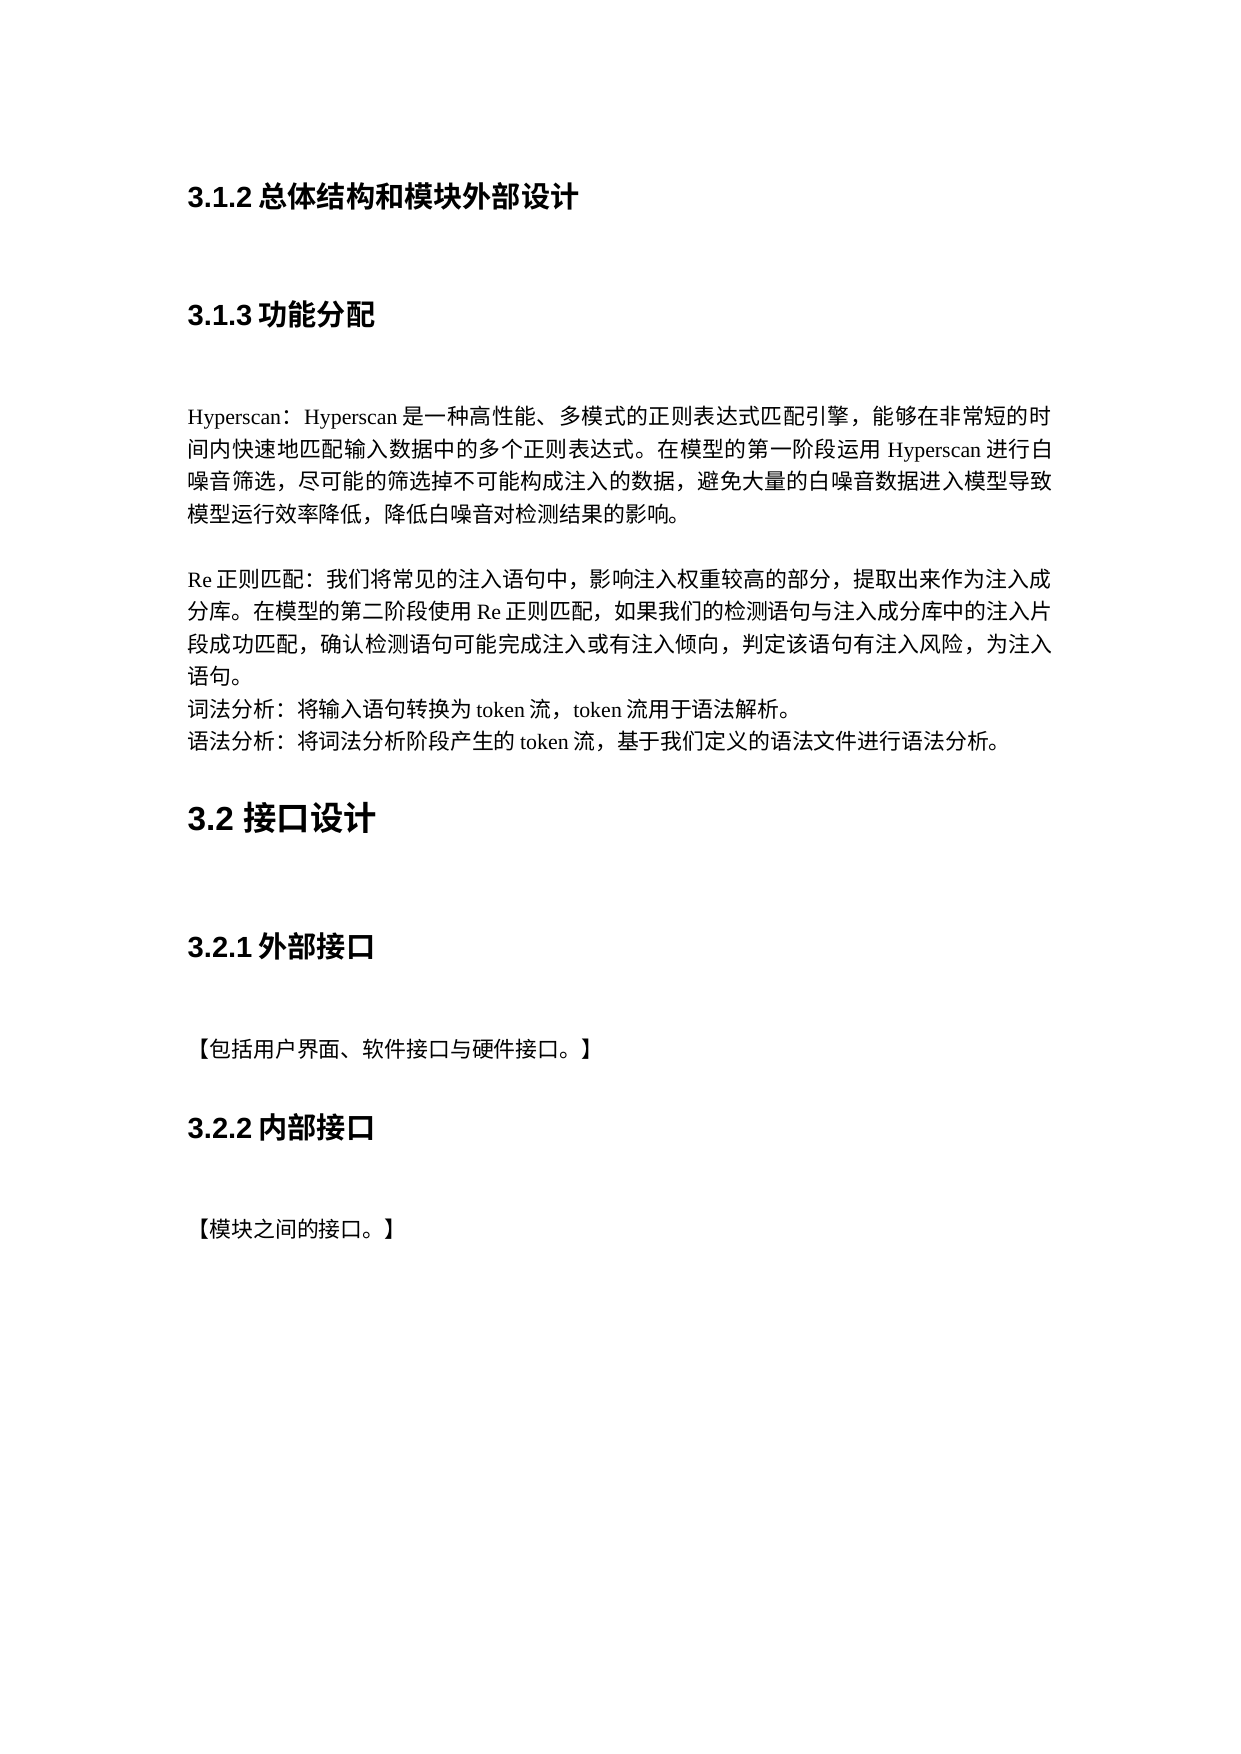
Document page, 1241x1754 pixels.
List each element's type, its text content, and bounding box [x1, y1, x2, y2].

text Re正则匹配：我们将常见的注入语句中，影响注入权重较高的部分，提取出来作为注入成分库。在模型的第二阶段使用Re正则匹配，如果我们的检测语句与注入成分库中的注入片段成功匹配，确认检测语句可能完成注入或有注入倾向，判定该语句有注入风险，为注入语句。 [187, 561, 1053, 691]
subtitle 3.2.1外部接口 [187, 913, 1053, 978]
subtitle 3.2 接口设计 [187, 783, 1053, 848]
subtitle 3.1.3功能分配 [187, 280, 1053, 345]
subtitle 3.1.2总体结构和模块外部设计 [187, 162, 1053, 227]
text 语法分析：将词法分析阶段产生的token流，基于我们定义的语法文件进行语法分析。 [187, 724, 1053, 756]
text 词法分析：将输入语句转换为token流，token流用于语法解析。 [187, 691, 1053, 724]
text 【模块之间的接口。】 [187, 1211, 1053, 1244]
subtitle 3.2.2内部接口 [187, 1093, 1053, 1158]
text 【包括用户界面、软件接口与硬件接口。】 [187, 1031, 1053, 1064]
text Hyperscan：Hyperscan是一种高性能、多模式的正则表达式匹配引擎，能够在非常短的时间内快速地匹配输入数据中的多个正则表达式。在模型的第一阶段运用Hyperscan进行白噪音筛选，尽可能的筛选掉不可能构成注入的数据，避免大量的白噪音数据进入模型导致模型运行效率降低，降低白噪音对检测结果的影响。 [187, 399, 1053, 529]
